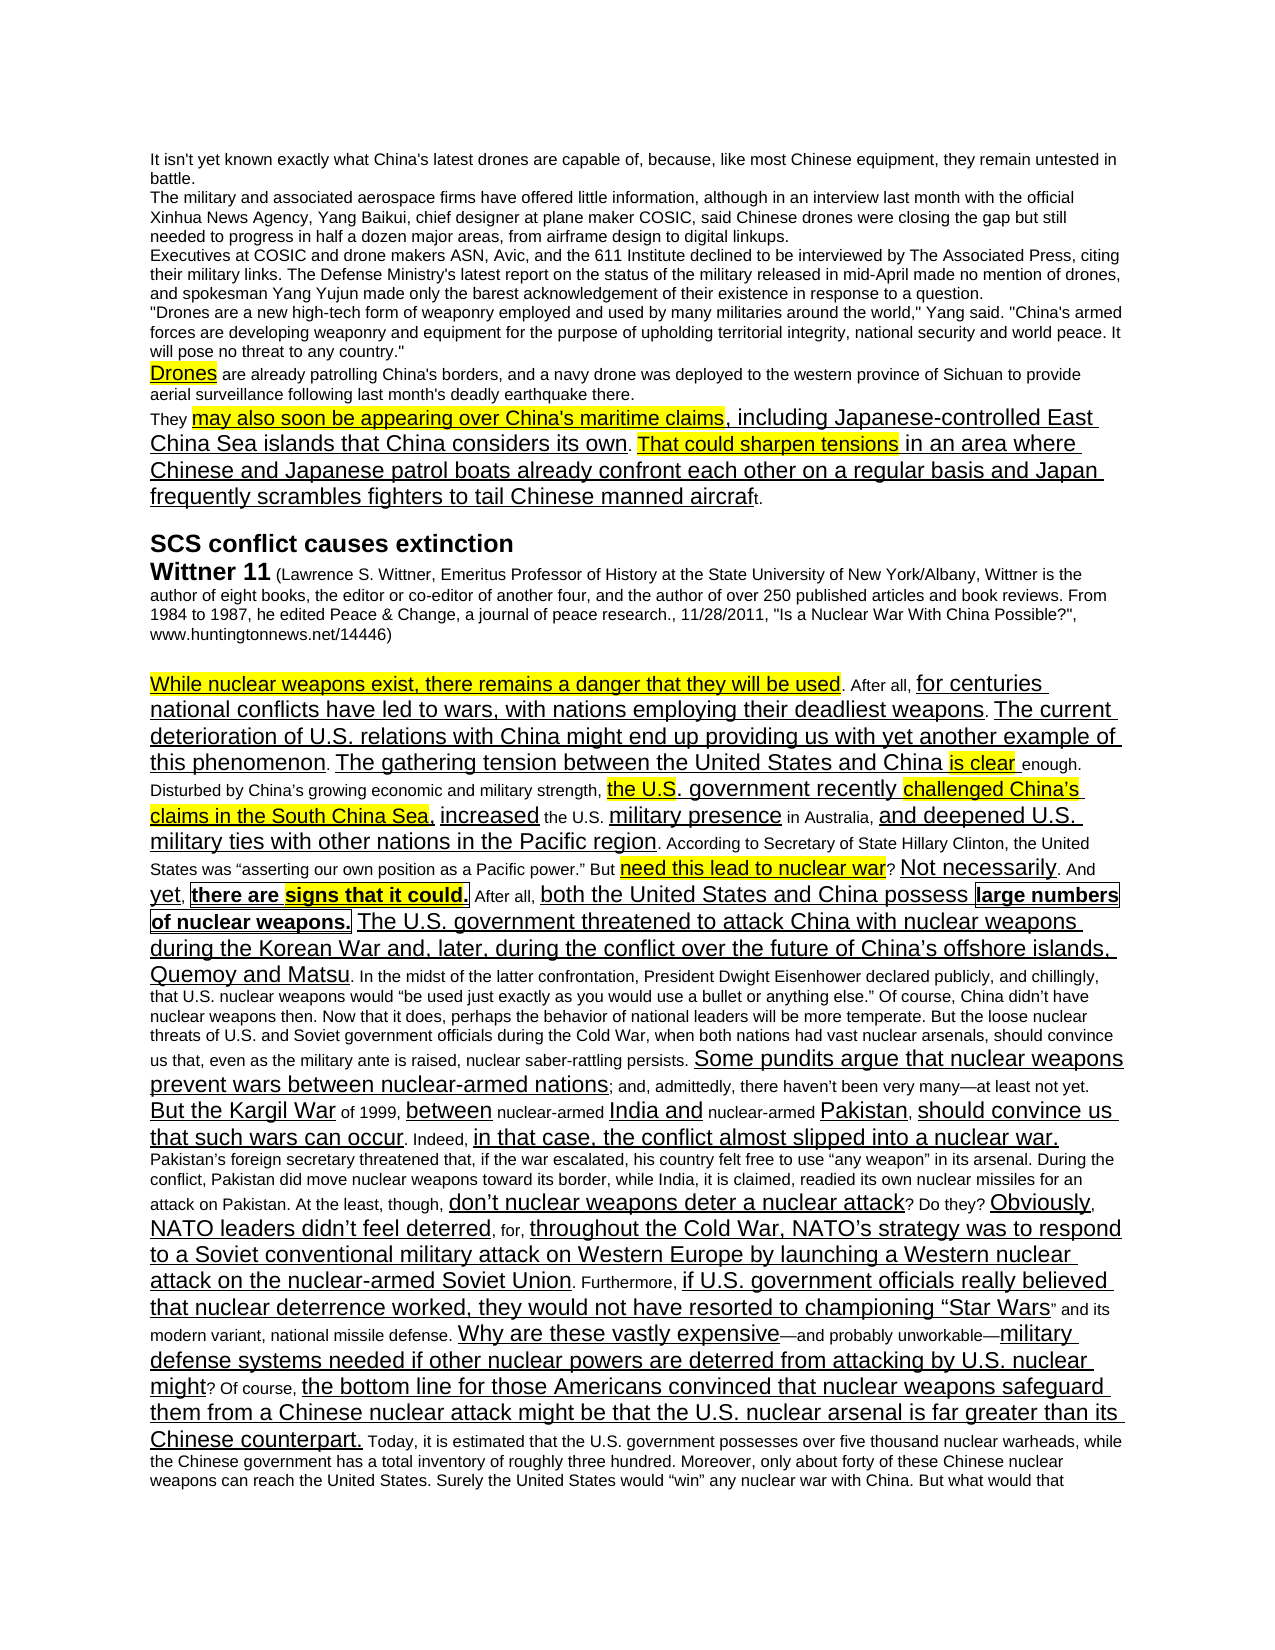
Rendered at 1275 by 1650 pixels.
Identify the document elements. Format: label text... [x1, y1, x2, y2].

text SCS conflict causes extinction [150, 528, 1125, 557]
text "Drones are a new high-tech form of weaponry employed and used by many militaries around the world," Yang said. "China's armed forces are developing weaponry and equipment for the purpose of upholding territorial integrity, national security and world peace. It will pose no threat to any country." [150, 303, 1125, 361]
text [150, 670, 1125, 1422]
text Wittner 11 (Lawrence S. Wittner, Emeritus Professor of History at the State University of New York/Albany, Wittner is the author of eight books, the editor or co-editor of another four, and the author of over 250 published articles and book reviews. From 1984 to 1987, he edited Peace & Change, a journal of peace research., 11/28/2011, "Is a Nuclear War With China Possible?", www.huntingtonnews.net/14446) [150, 557, 1125, 643]
text It isn't yet known exactly what China's latest drones are capable of, because, like most Chinese equipment, they remain untested in battle. [150, 150, 1125, 188]
text They may also soon be appearing over China's maritime claims, including Japanese-controlled East China Sea islands that China considers its own. That could sharpen tensions in an area where Chinese and Japanese patrol boats already confront each other on a regular basis and Japan frequently scrambles fighters to tail Chinese manned aircraft. [150, 404, 1125, 509]
text Executives at COSIC and drone makers ASN, Avic, and the 611 Institute declined to be interviewed by The Associated Press, citing their military links. The Defense Ministry's latest report on the status of the military released in mid-April made no mention of drones, and spokesman Yang Yujun made only the barest acknowledgement of their existence in response to a question. [150, 246, 1125, 303]
text The military and associated aerospace firms have offered little information, although in an interview last month with the official Xinhua News Agency, Yang Baikui, chief designer at plane maker COSIC, said Chinese drones were closing the gap but still needed to progress in half a dozen major areas, from airframe design to digital linkups. [150, 188, 1125, 246]
text Drones are already patrolling China's borders, and a navy drone was deployed to the western province of Sichuan to provide aerial surveillance following last month's deadly earthquake there. [150, 361, 1125, 404]
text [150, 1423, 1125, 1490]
